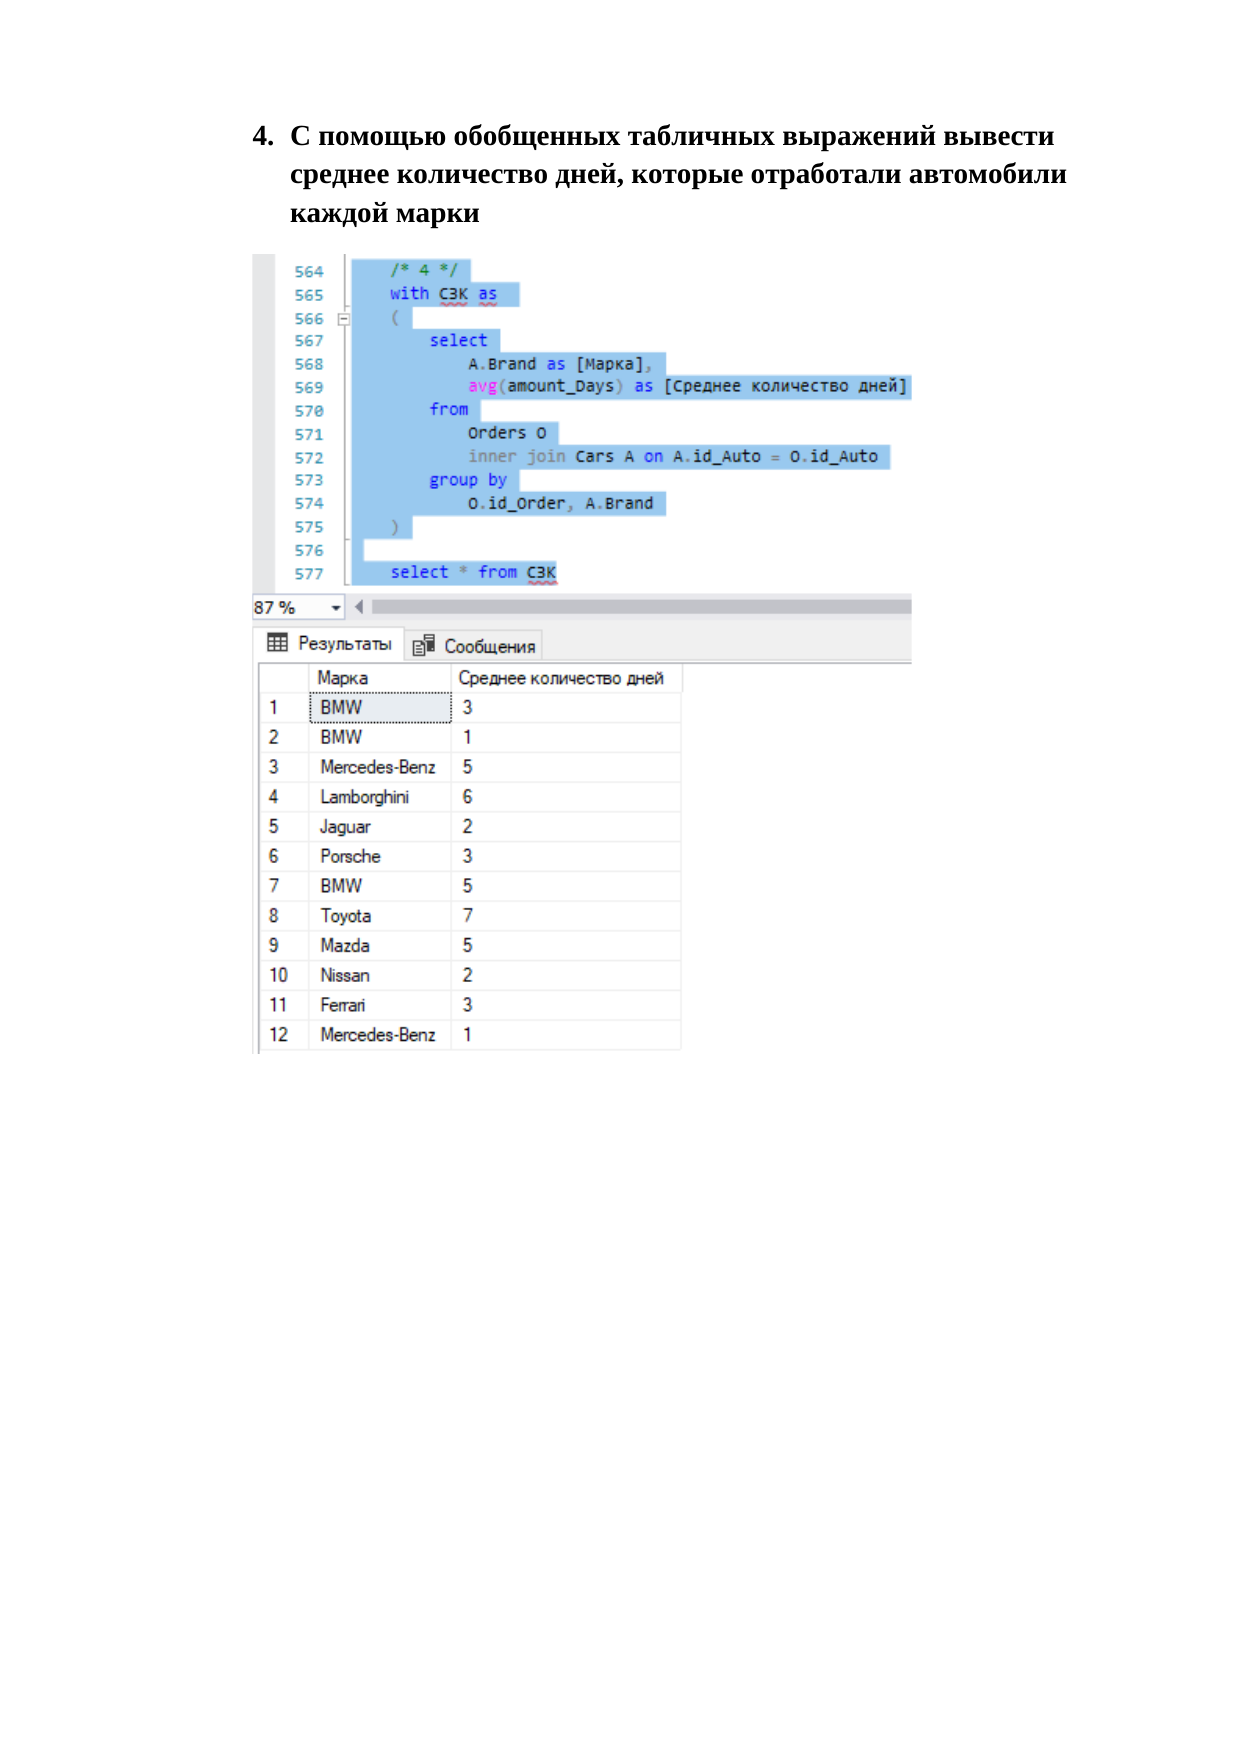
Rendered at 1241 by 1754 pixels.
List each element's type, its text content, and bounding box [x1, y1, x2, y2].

picture [252, 254, 912, 1054]
list С помощью обобщенных табличных выражений вывести среднее количество дней, которые отработали автомобили каждой марки [252, 118, 1152, 229]
